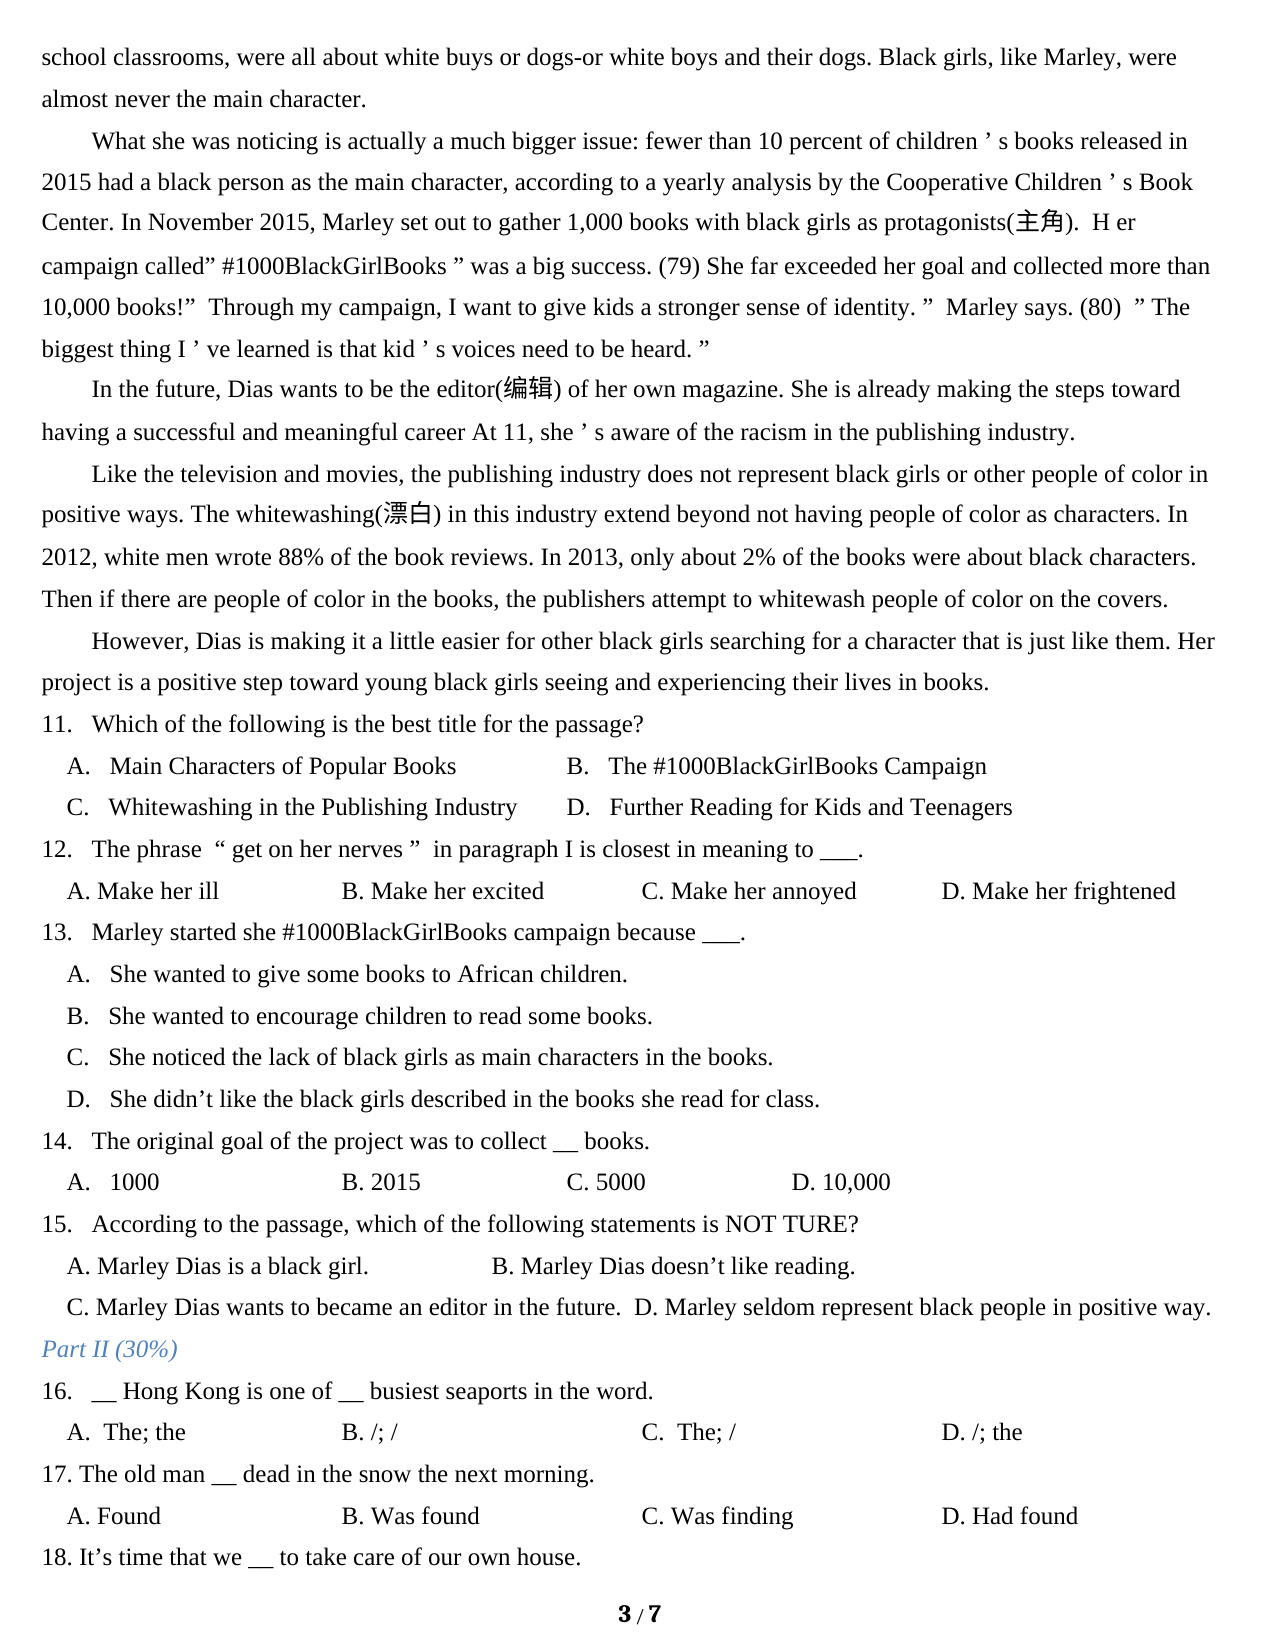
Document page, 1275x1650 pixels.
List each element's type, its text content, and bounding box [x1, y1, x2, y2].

text C. She noticed the lack of black girls as main characters in the books. [41, 1029, 1234, 1071]
text A. Main Characters of Popular Books B. The #1000BlackGirlBooks Campaign [41, 738, 1234, 779]
text In the future, Dias wants to be the editor(编辑) of her own magazine. She is already making the steps toward having a successful and meaningful career At 11, she ’ s aware of the racism in the publishing industry. [41, 363, 1234, 446]
subtitle Part II (30%) [41, 1321, 1234, 1363]
text 18. It’s time that we __ to take care of our own house. [41, 1529, 1234, 1571]
text A. Make her ill B. Make her excited C. Make her annoyed D. Make her frightened [41, 863, 1234, 904]
text What she was noticing is actually a much bigger issue: fewer than 10 percent of children ’ s books released in 2015 had a black person as the main character, according to a yearly analysis by the Cooperative Children ’ s Book Center. In November 2015, Marley set out to gather 1,000 books with black girls as protagonists(主角). H er campaign called” #1000BlackGirlBooks ” was a big success. (79) She far exceeded her goal and collected more than 10,000 books!” Through my campaign, I want to give kids a stronger sense of identity. ” Marley says. (80) ” The biggest thing I ’ ve learned is that kid ’ s voices need to be heard. ” [41, 113, 1234, 363]
text 11. Which of the following is the best title for the passage? [41, 696, 1234, 738]
text C. Marley Dias wants to became an editor in the future. D. Marley seldom represent black people in positive way. [41, 1279, 1234, 1321]
text A. 1000 B. 2015 C. 5000 D. 10,000 [41, 1154, 1234, 1196]
text A. Found B. Was found C. Was finding D. Had found [41, 1488, 1234, 1529]
text A. The; the B. /; / C. The; / D. /; the [41, 1404, 1234, 1446]
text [41, 29, 1234, 113]
text A. She wanted to give some books to African children. [41, 946, 1234, 988]
text 13. Marley started she #1000BlackGirlBooks campaign because ___. [41, 904, 1234, 946]
text 12. The phrase “ get on her nerves ” in paragraph I is closest in meaning to ___. [41, 821, 1234, 863]
text C. Whitewashing in the Publishing Industry D. Further Reading for Kids and Teenagers [41, 779, 1234, 821]
text 17. The old man __ dead in the snow the next morning. [41, 1446, 1234, 1488]
text A. Marley Dias is a black girl. B. Marley Dias doesn’t like reading. [41, 1238, 1234, 1279]
text However, Dias is making it a little easier for other black girls searching for a character that is just like them. Her project is a positive step toward young black girls seeing and experiencing their lives in books. [41, 613, 1234, 696]
text 16. __ Hong Kong is one of __ busiest seaports in the word. [41, 1363, 1234, 1404]
text 14. The original goal of the project was to collect __ books. [41, 1113, 1234, 1154]
text D. She didn’t like the black girls described in the books she read for class. [41, 1071, 1234, 1113]
text B. She wanted to encourage children to read some books. [41, 988, 1234, 1029]
text 15. According to the passage, which of the following statements is NOT TURE? [41, 1196, 1234, 1238]
text Like the television and movies, the publishing industry does not represent black girls or other people of color in positive ways. The whitewashing(漂白) in this industry extend beyond not having people of color as characters. In 2012, white men wrote 88% of the book reviews. In 2013, only about 2% of the books were about black characters. Then if there are people of color in the books, the publishers attempt to whitewash people of color on the covers. [41, 446, 1234, 613]
